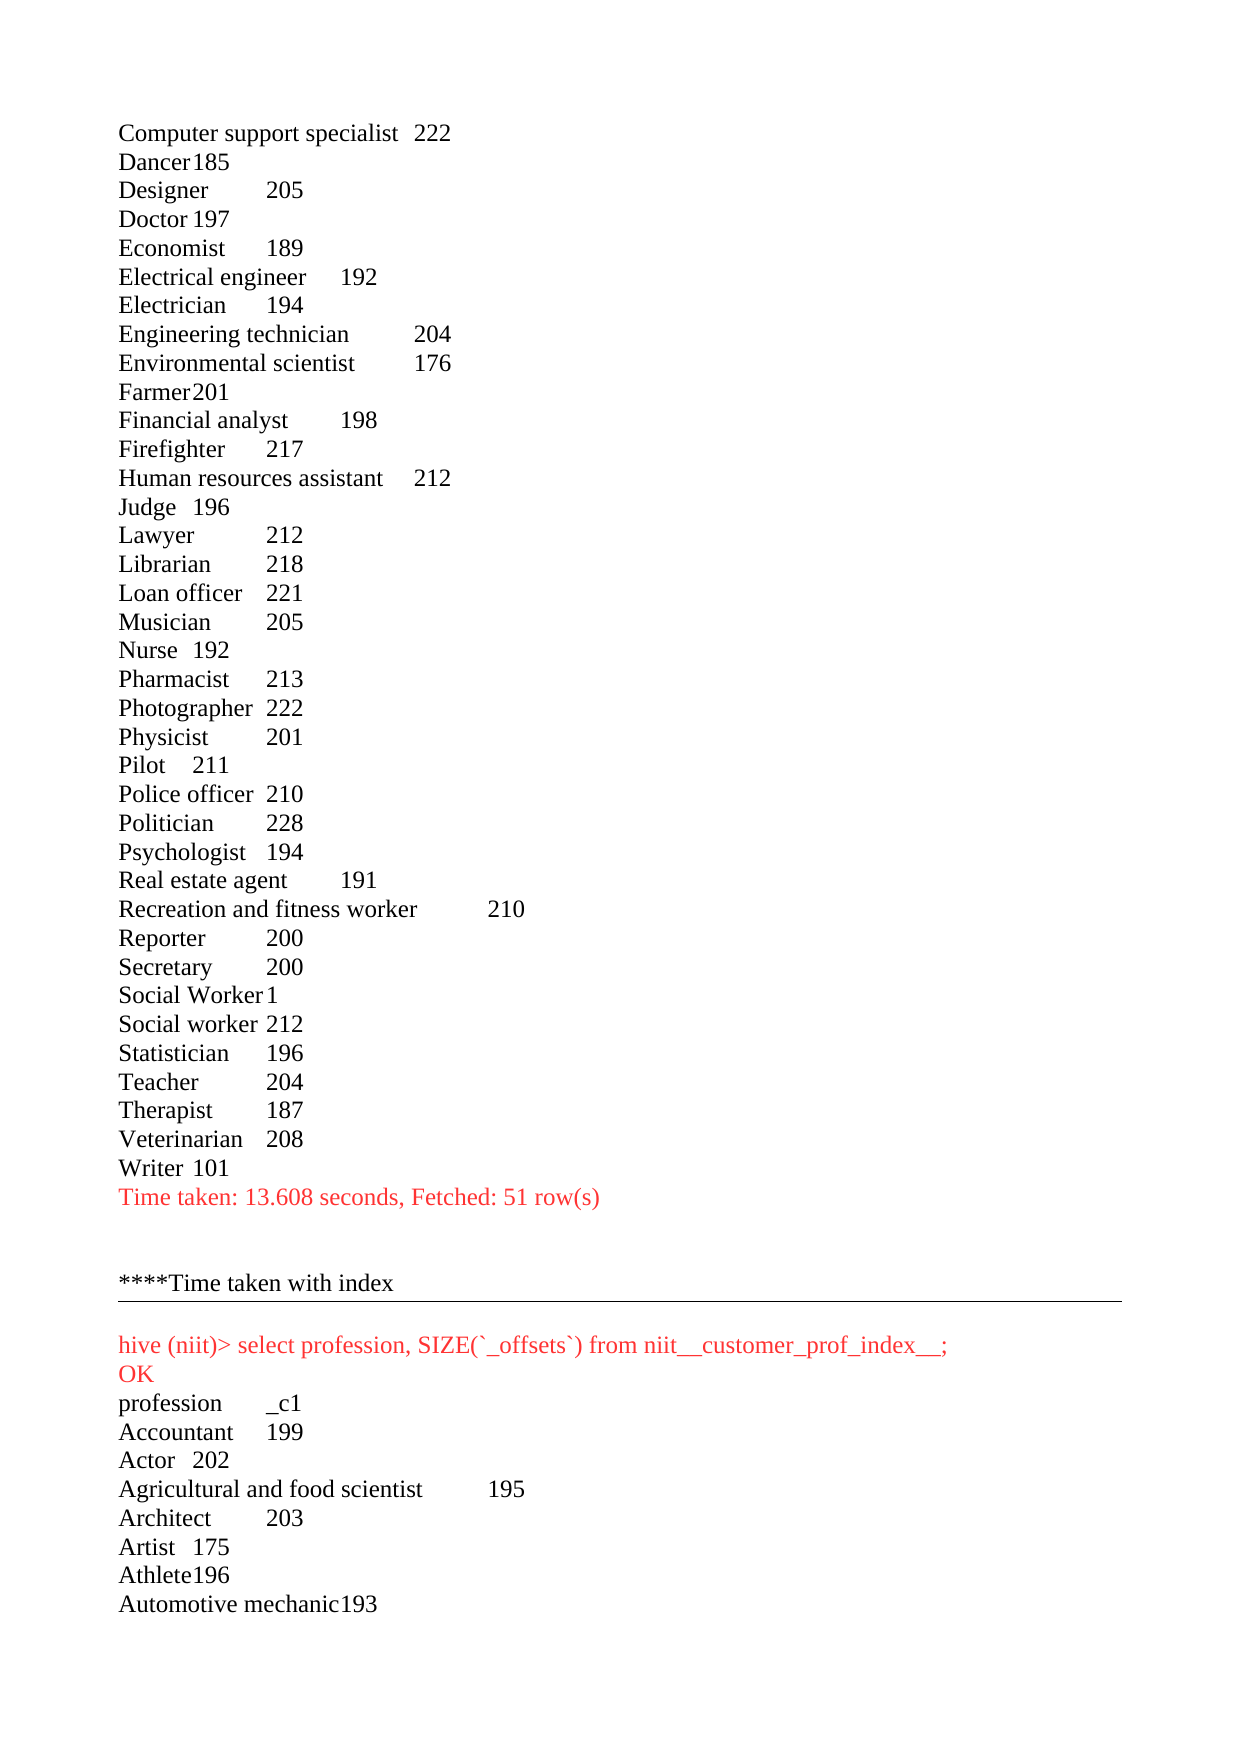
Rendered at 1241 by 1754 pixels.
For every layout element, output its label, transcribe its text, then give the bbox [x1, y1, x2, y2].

text Engineering technician 204 [118, 319, 1122, 348]
text Social Worker 1 [118, 981, 1122, 1009]
text Veterinarian 208 [118, 1124, 1122, 1153]
text Athlete 196 [118, 1560, 1122, 1589]
text Computer support specialist 222 [118, 118, 1122, 147]
text Pilot 211 [118, 751, 1122, 779]
text Farmer 201 [118, 377, 1122, 406]
text Electrician 194 [118, 291, 1122, 319]
text Architect 203 [118, 1503, 1122, 1532]
text Judge 196 [118, 492, 1122, 521]
text Police officer 210 [118, 779, 1122, 808]
text Economist 189 [118, 233, 1122, 262]
text Therapist 187 [118, 1096, 1122, 1124]
text Financial analyst 198 [118, 406, 1122, 434]
text Teacher 204 [118, 1067, 1122, 1096]
text Physicist 201 [118, 722, 1122, 751]
text Statistician 196 [118, 1038, 1122, 1067]
text Electrical engineer 192 [118, 262, 1122, 291]
text Reporter 200 [118, 923, 1122, 952]
text Librarian 218 [118, 549, 1122, 578]
text hive (niit)> select profession, SIZE(`_offsets`) from niit__customer_prof_index__; [118, 1330, 1122, 1359]
text Automotive mechanic 193 [118, 1589, 1122, 1618]
text Loan officer 221 [118, 578, 1122, 607]
text Designer 205 [118, 176, 1122, 204]
text Artist 175 [118, 1532, 1122, 1560]
text Firefighter 217 [118, 434, 1122, 463]
text Real estate agent 191 [118, 866, 1122, 894]
text Environmental scientist 176 [118, 348, 1122, 377]
text Psychologist 194 [118, 837, 1122, 866]
text Human resources assistant 212 [118, 463, 1122, 492]
text Photographer 222 [118, 693, 1122, 722]
text Lawyer 212 [118, 521, 1122, 549]
text ****Time taken with index [118, 1268, 1122, 1301]
text OK [118, 1359, 1122, 1388]
text Social worker 212 [118, 1009, 1122, 1038]
text profession _c1 [118, 1388, 1122, 1417]
text Writer 101 [118, 1153, 1122, 1182]
text Time taken: 13.608 seconds, Fetched: 51 row(s) [118, 1182, 1122, 1211]
text Dancer 185 [118, 147, 1122, 176]
text Recreation and fitness worker 210 [118, 894, 1122, 923]
text Agricultural and food scientist 195 [118, 1474, 1122, 1503]
text Secretary 200 [118, 952, 1122, 981]
text Accountant 199 [118, 1417, 1122, 1445]
text Doctor 197 [118, 204, 1122, 233]
text Actor 202 [118, 1445, 1122, 1474]
text Pharmacist 213 [118, 664, 1122, 693]
text Nurse 192 [118, 636, 1122, 664]
text Musician 205 [118, 607, 1122, 636]
text Politician 228 [118, 808, 1122, 837]
